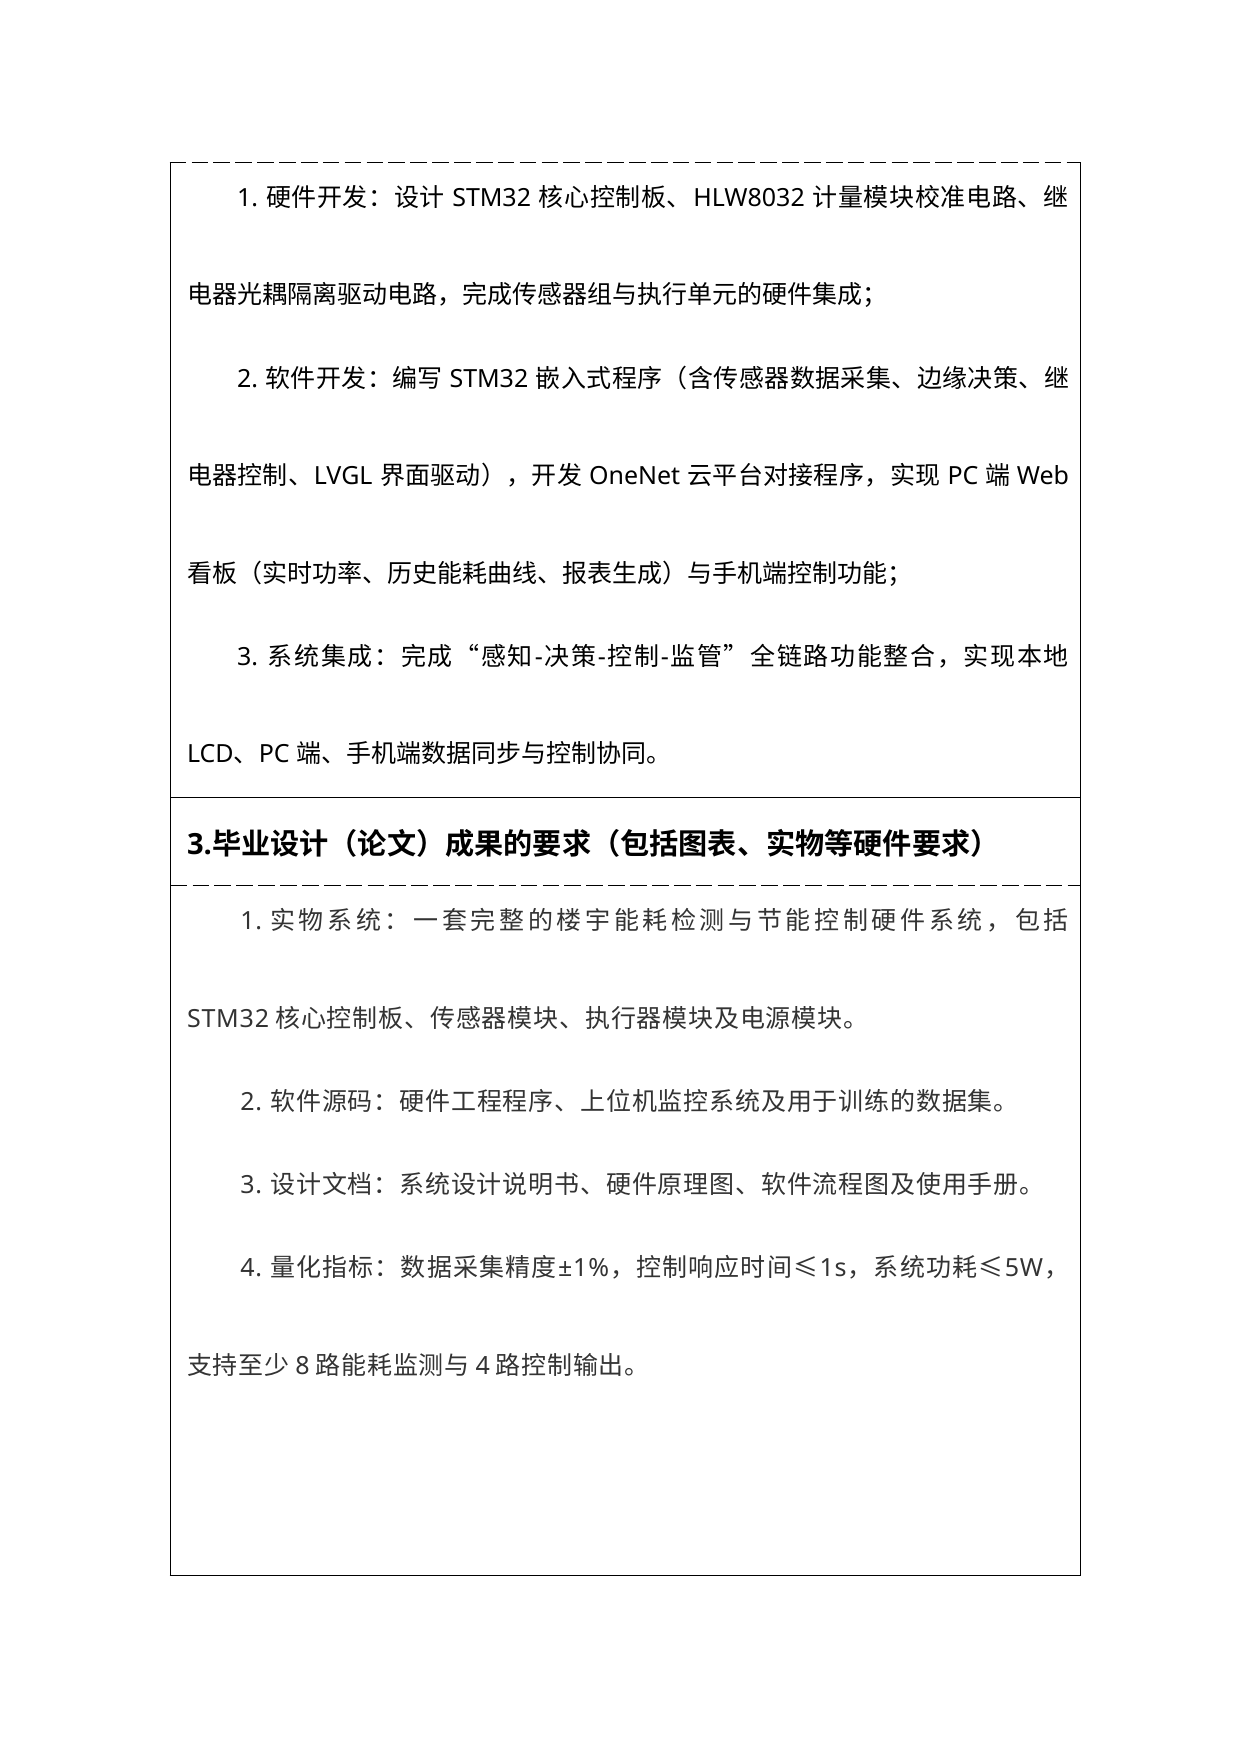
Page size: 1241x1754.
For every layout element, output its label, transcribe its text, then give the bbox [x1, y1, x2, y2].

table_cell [171, 162, 1080, 797]
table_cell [171, 885, 1080, 1575]
table_cell 3.毕业设计（论文）成果的要求（包括图表、实物等硬件要求） [171, 798, 1080, 885]
